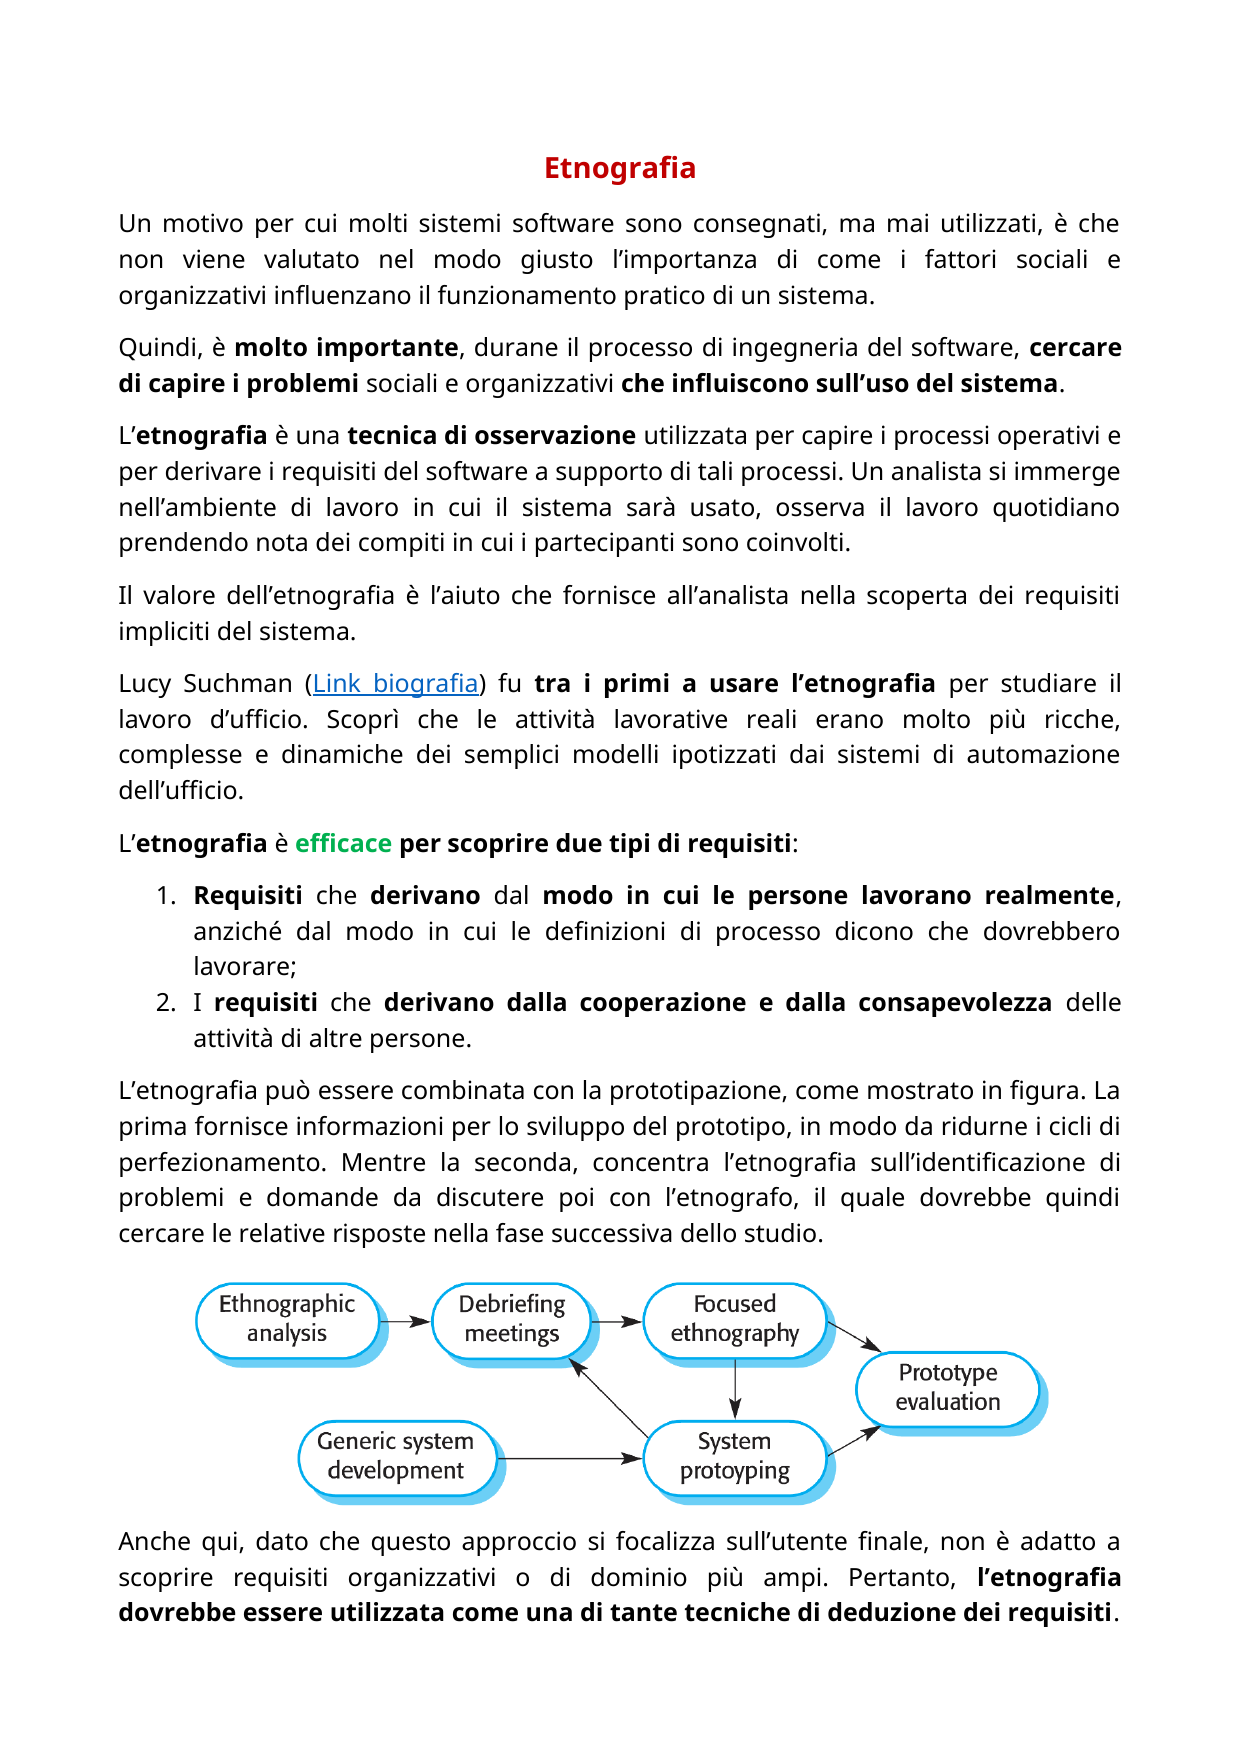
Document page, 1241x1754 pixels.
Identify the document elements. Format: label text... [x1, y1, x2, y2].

text L’etnografia può essere combinata con la prototipazione, come mostrato in figura. La prima fornisce informazioni per lo sviluppo del prototipo, in modo da ridurne i cicli di perfezionamento. Mentre la seconda, concentra l’etnografia sull’identificazione di problemi e domande da discutere poi con l’etnografo, il quale dovrebbe quindi cercare le relative risposte nella fase successiva dello studio. [118, 1073, 1122, 1250]
text Quindi, è molto importante, durane il processo di ingegneria del software, cercare di capire i problemi sociali e organizzativi che influiscono sull’uso del sistema. [118, 330, 1122, 399]
text Un motivo per cui molti sistemi software sono consegnati, ma mai utilizzati, è che non viene valutato nel modo giusto l’importanza di come i fattori sociali e organizzativi influenzano il funzionamento pratico di un sistema. [118, 206, 1122, 311]
text L’etnografia è efficace per scoprire due tipi di requisiti: [118, 825, 1122, 859]
text Il valore dell’etnografia è l’aiuto che fornisce all’analista nella scoperta dei requisiti impliciti del sistema. [118, 577, 1122, 647]
text Etnografia [118, 148, 1122, 187]
list Requisiti che derivano dal modo in cui le persone lavorano realmente, anziché dal modo in cui le definizioni di processo dicono che dovrebbero lavorare; [156, 878, 1122, 983]
picture [185, 1268, 1055, 1506]
list I requisiti che derivano dalla cooperazione e dalla consapevolezza delle attività di altre persone. [156, 985, 1122, 1054]
text L’etnografia è una tecnica di osservazione utilizzata per capire i processi operativi e per derivare i requisiti del software a supporto di tali processi. Un analista si immerge nell’ambiente di lavoro in cui il sistema sarà usato, osserva il lavoro quotidiano prendendo nota dei compiti in cui i partecipanti sono coinvolti. [118, 418, 1122, 559]
text Anche qui, dato che questo approccio si focalizza sull’utente finale, non è adatto a scoprire requisiti organizzativi o di dominio più ampi. Pertanto, l’etnografia dovrebbe essere utilizzata come una di tante tecniche di deduzione dei requisiti. [118, 1524, 1122, 1629]
text Lucy Suchman (Link biografia) fu tra i primi a usare l’etnografia per studiare il lavoro d’ufficio. Scoprì che le attività lavorative reali erano molto più ricche, complesse e dinamiche dei semplici modelli ipotizzati dai sistemi di automazione dell’ufficio. [118, 666, 1122, 807]
